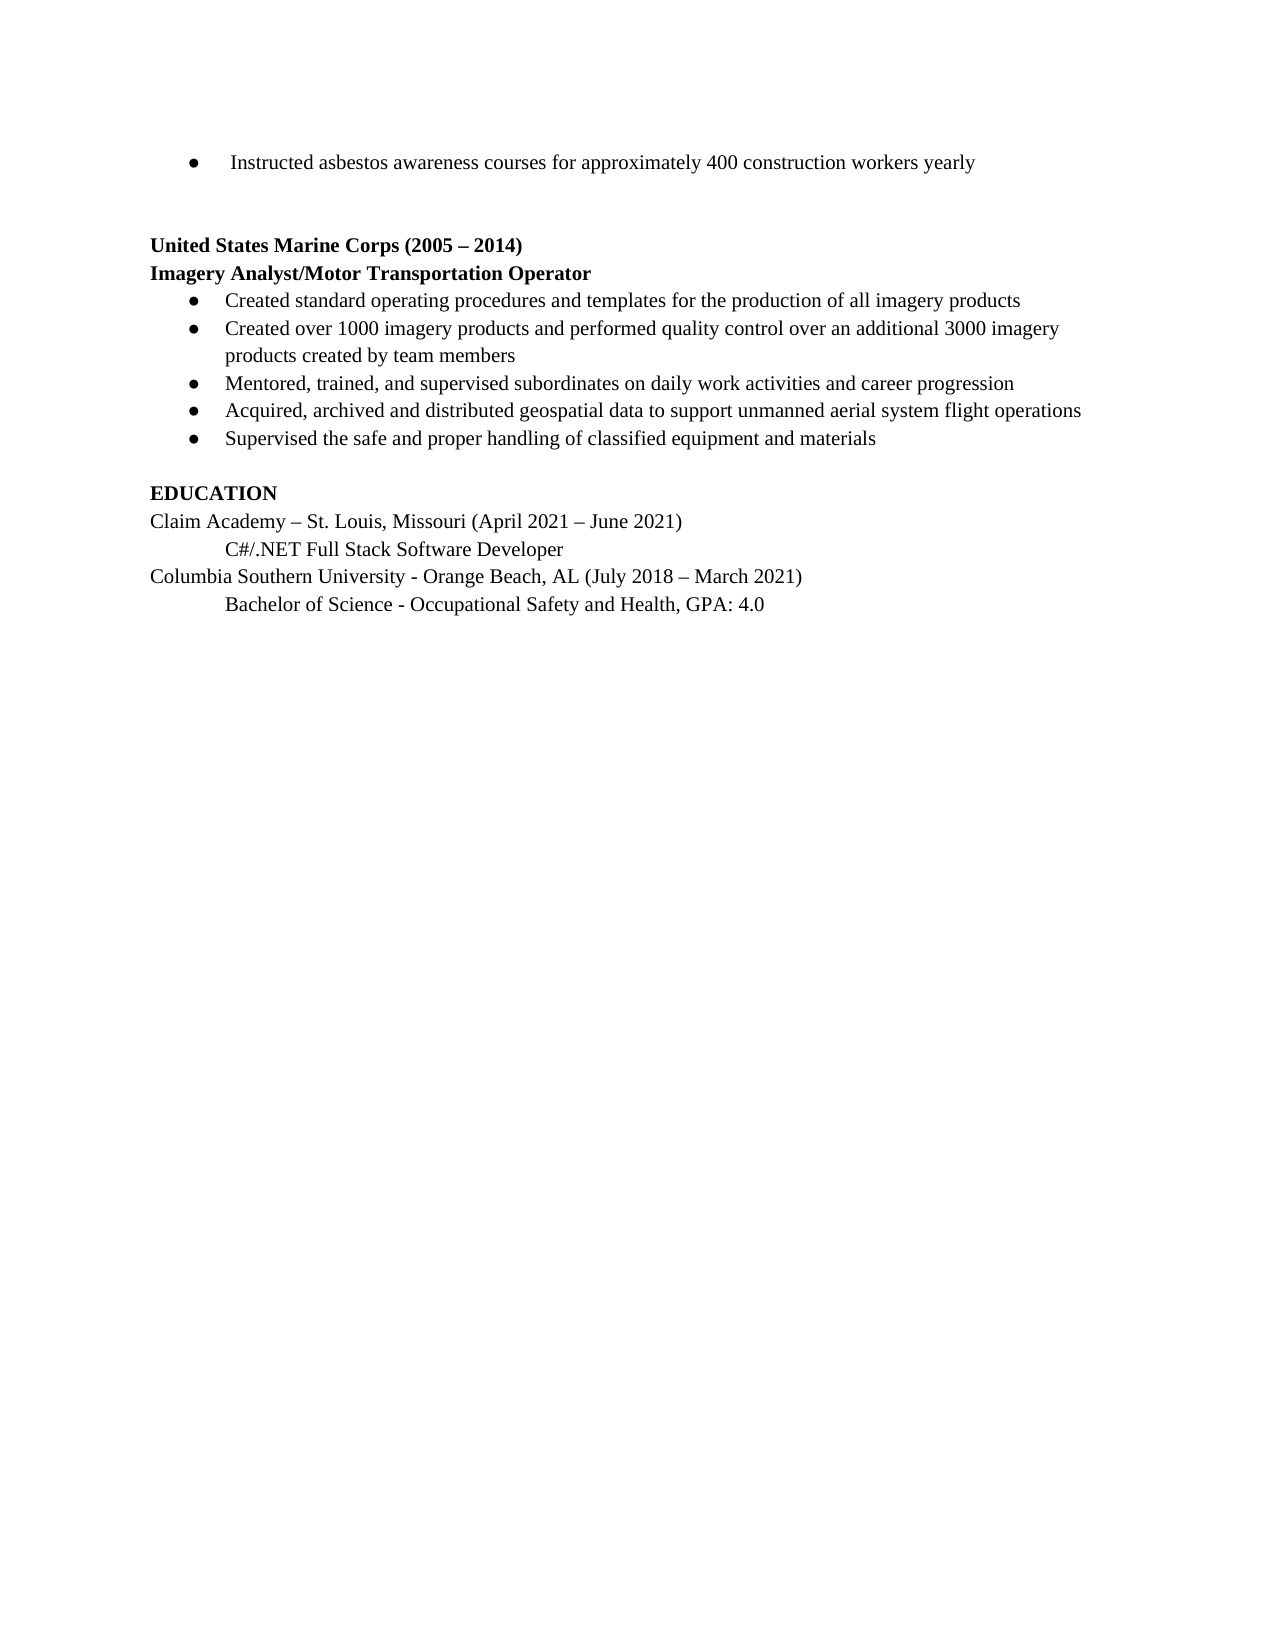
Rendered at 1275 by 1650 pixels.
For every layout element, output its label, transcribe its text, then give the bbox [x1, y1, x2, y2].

text C#/.NET Full Stack Software Developer [150, 536, 1125, 561]
text EDUCATION [150, 481, 1125, 505]
text United States Marine Corps (2005 – 2014) [150, 233, 1125, 257]
list Created over 1000 imagery products and performed quality control over an additional 3000 imagery products created by team members [187, 316, 1125, 367]
list Acquired, archived and distributed geospatial data to support unmanned aerial system flight operations [187, 398, 1125, 422]
list Mentored, trained, and supervised subordinates on daily work activities and career progression [187, 371, 1125, 395]
text Columbia Southern University - Orange Beach, AL (July 2018 – March 2021) [150, 564, 1125, 588]
text Bachelor of Science - Occupational Safety and Health, GPA: 4.0 [150, 592, 1125, 616]
text Imagery Analyst/Motor Transportation Operator [150, 260, 1125, 284]
list Created standard operating procedures and templates for the production of all imagery products [187, 288, 1125, 312]
text Claim Academy – St. Louis, Missouri (April 2021 – June 2021) [150, 509, 1125, 533]
list Supervised the safe and proper handling of classified equipment and materials [187, 426, 1125, 450]
list Instructed asbestos awareness courses for approximately 400 construction workers yearly [187, 150, 1125, 174]
